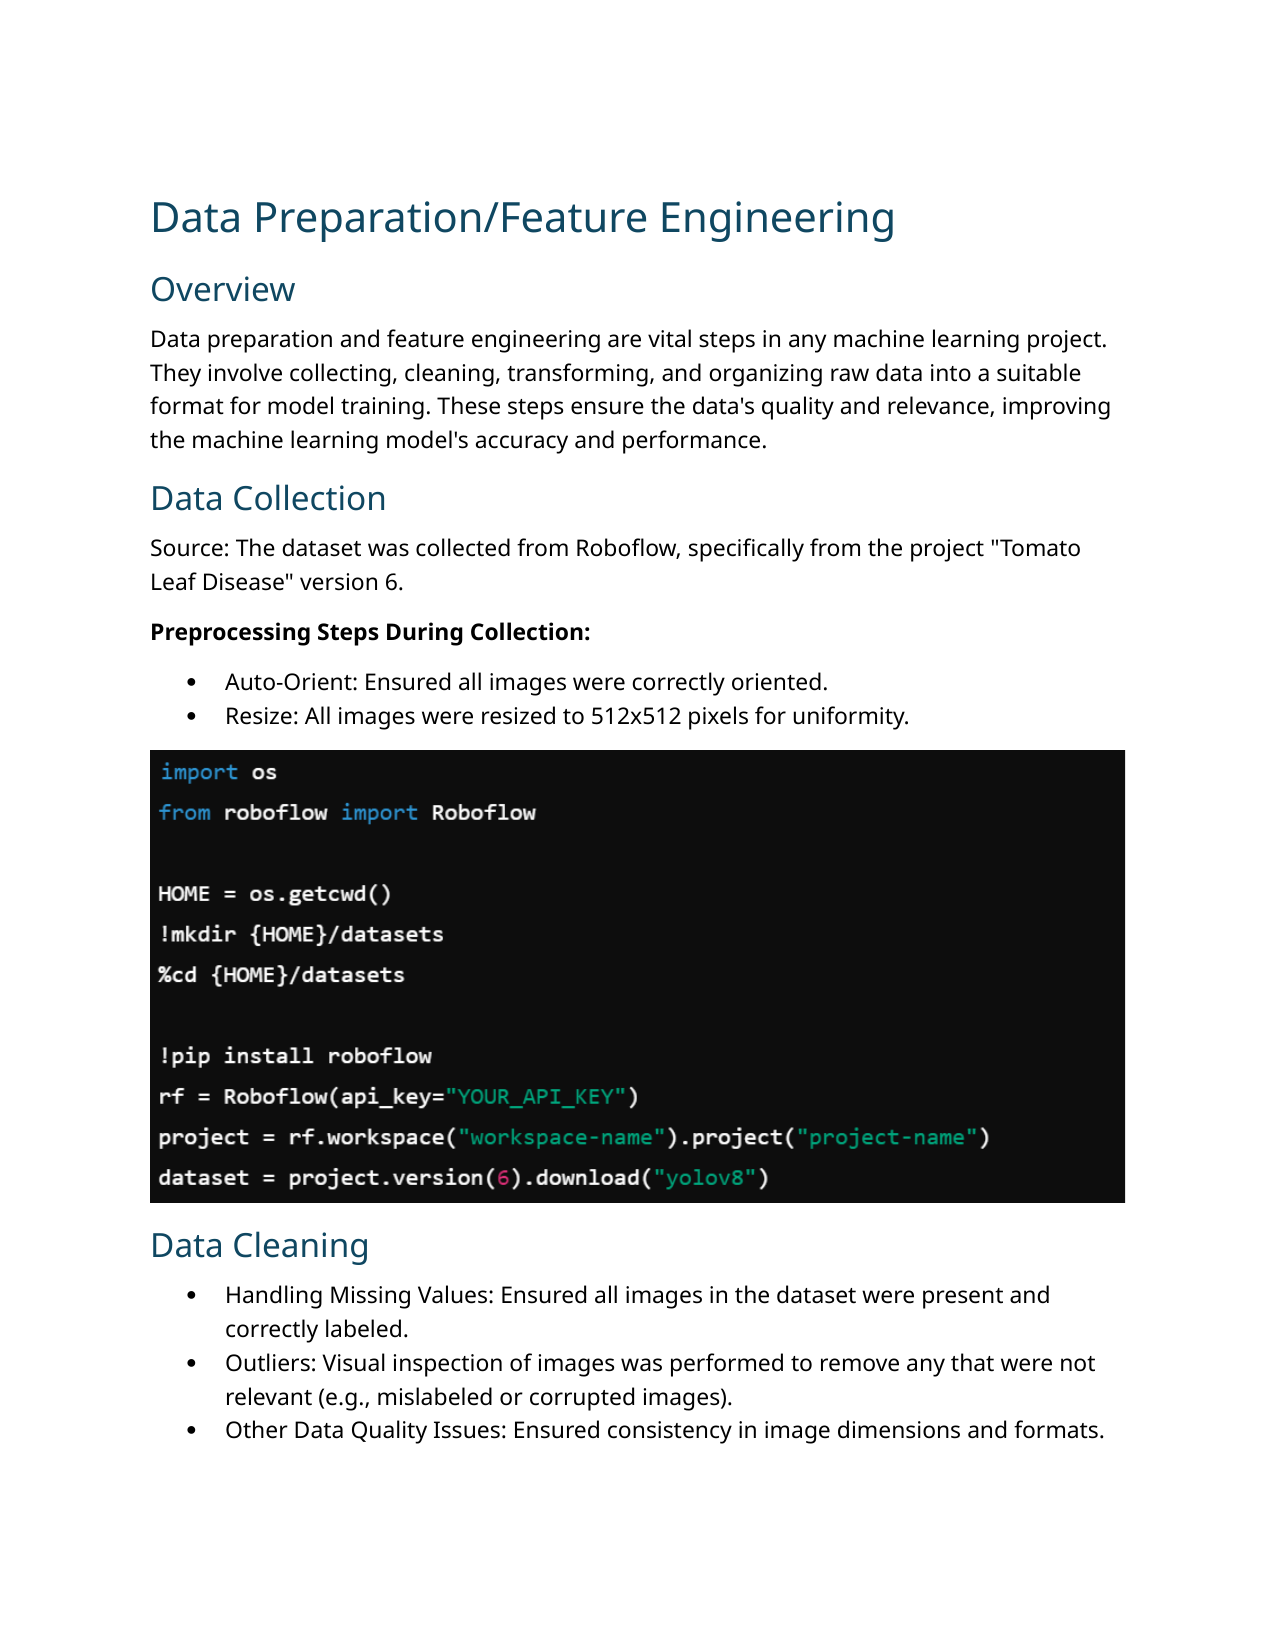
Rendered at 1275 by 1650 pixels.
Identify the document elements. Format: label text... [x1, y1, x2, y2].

list Handling Missing Values: Ensured all images in the dataset were present and correctly labeled. [187, 1279, 1125, 1344]
subtitle Data Preparation/Feature Engineering [150, 187, 1125, 244]
picture [150, 750, 1125, 1203]
text Source: The dataset was collected from Roboflow, specifically from the project "Tomato Leaf Disease" version 6. [150, 532, 1125, 597]
subtitle Overview [150, 265, 1125, 311]
list Auto-Orient: Ensured all images were correctly oriented. [187, 666, 1125, 697]
list Resize: All images were resized to 512x512 pixels for uniformity. [187, 700, 1125, 731]
list Other Data Quality Issues: Ensured consistency in image dimensions and formats. [187, 1414, 1125, 1446]
subtitle Data Cleaning [150, 1222, 1125, 1268]
text Preprocessing Steps During Collection: [150, 616, 1125, 647]
subtitle Data Collection [150, 474, 1125, 520]
text Data preparation and feature engineering are vital steps in any machine learning project. They involve collecting, cleaning, transforming, and organizing raw data into a suitable format for model training. These steps ensure the data's quality and relevance, improving the machine learning model's accuracy and performance. [150, 323, 1125, 455]
list Outliers: Visual inspection of images was performed to remove any that were not relevant (e.g., mislabeled or corrupted images). [187, 1347, 1125, 1412]
